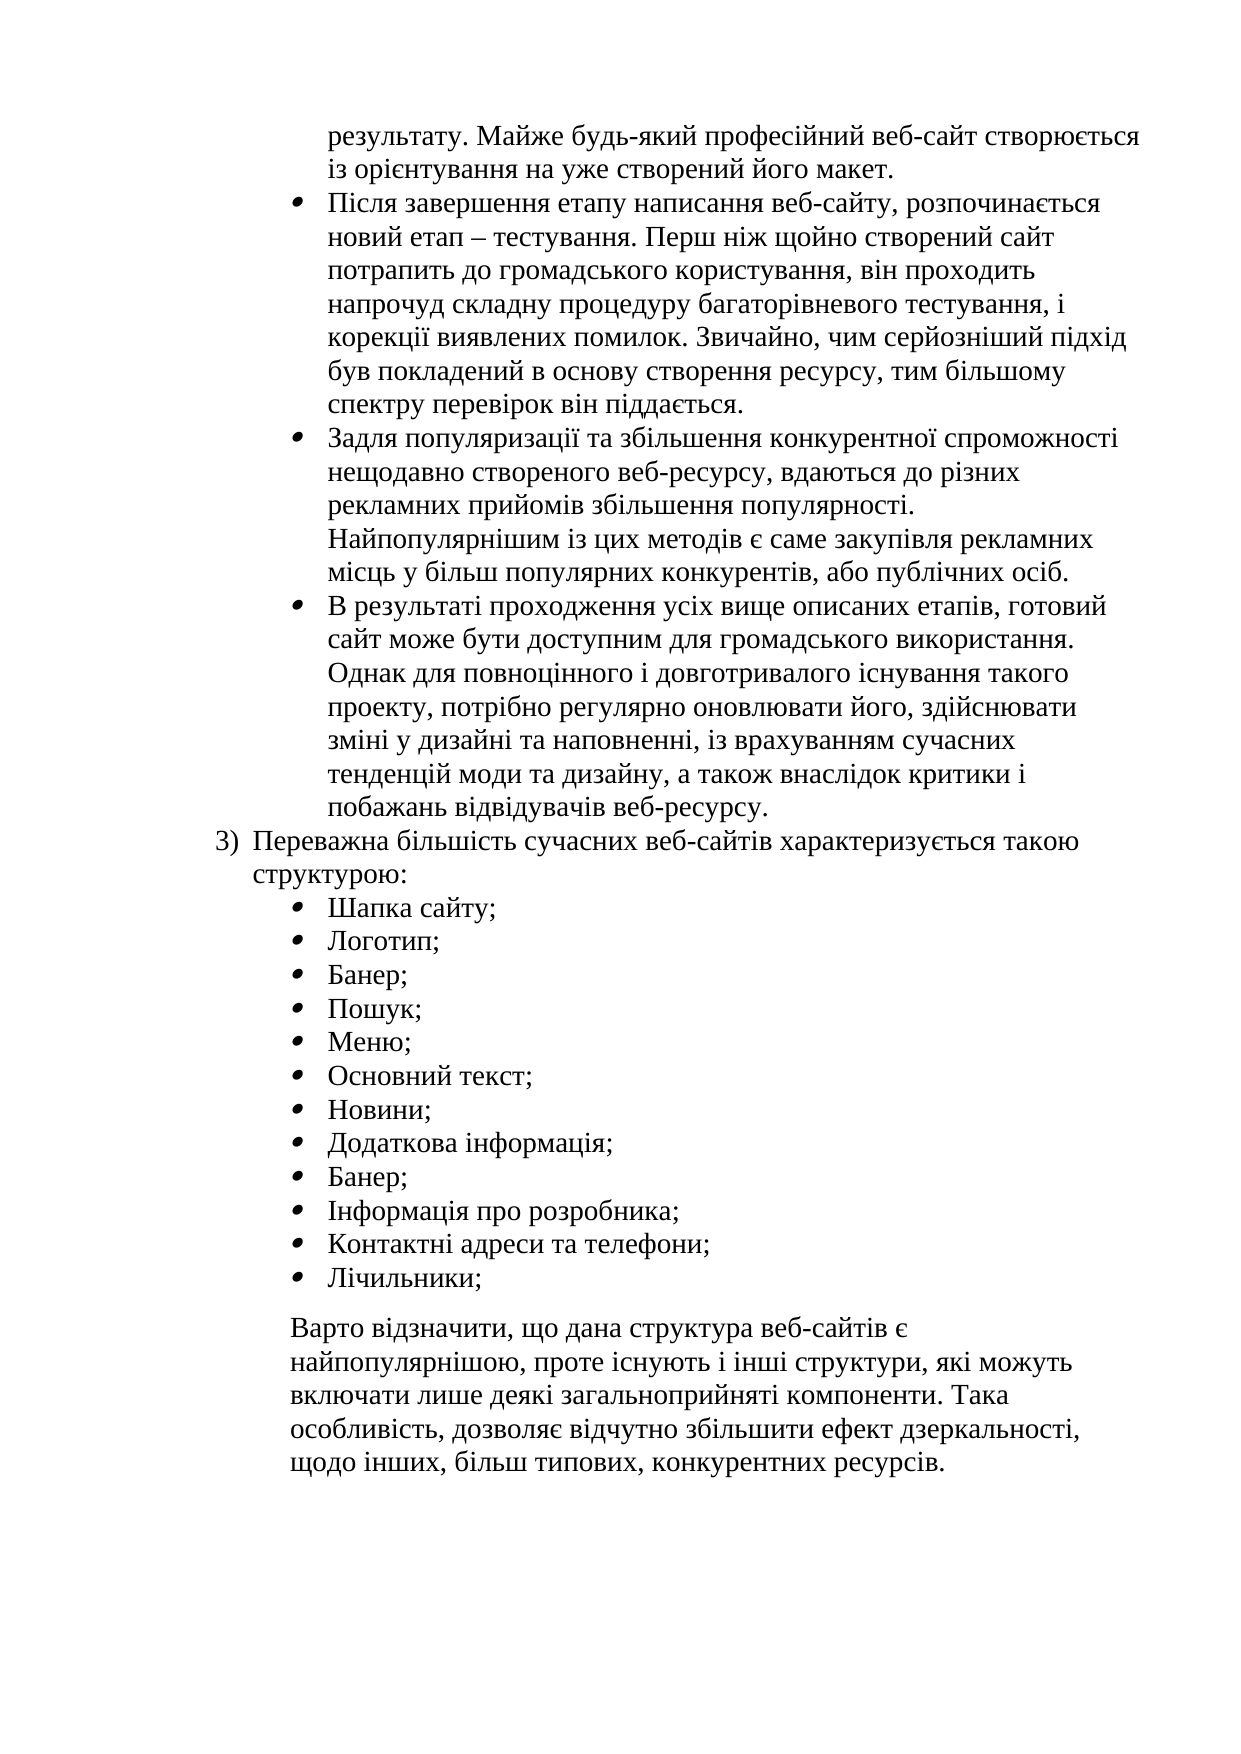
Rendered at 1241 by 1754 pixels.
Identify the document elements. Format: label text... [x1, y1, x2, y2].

list Банер; [290, 957, 1144, 991]
text Варто відзначити, що дана структура веб-сайтів є найпопулярнішою, проте існують і інші структури, які можуть включати лише деякі загальноприйняті компоненти. Така особливість, дозволяє відчутно збільшити ефект дзеркальності, щодо інших, більш типових, конкурентних ресурсів. [290, 1310, 1144, 1478]
list Інформація про розробника; [290, 1193, 1144, 1226]
list Основний текст; [290, 1058, 1144, 1092]
list Після завершення етапу написання веб-сайту, розпочинається новий етап – тестування. Перш ніж щойно створений сайт потрапить до громадського користування, він проходить напрочуд складну процедуру багаторівневого тестування, і корекції виявлених помилок. Звичайно, чим серйозніший підхід був покладений в основу створення ресурсу, тим більшому спектру перевірок він піддається. [290, 185, 1144, 420]
list Банер; [290, 1159, 1144, 1193]
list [290, 118, 1144, 185]
list Шапка сайту; [290, 890, 1144, 923]
list Контактні адреси та телефони; [290, 1226, 1144, 1260]
list Додаткова інформація; [290, 1125, 1144, 1159]
list Меню; [290, 1024, 1144, 1058]
list Новини; [290, 1092, 1144, 1125]
list Задля популяризації та збільшення конкурентної спроможності нещодавно створеного веб-ресурсу, вдаються до різних рекламних прийомів збільшення популярності. Найпопулярнішим із цих методів є саме закупівля рекламних місць у більш популярних конкурентів, або публічних осіб. [290, 420, 1144, 588]
list Логотип; [290, 923, 1144, 957]
list Переважна більшість сучасних веб-сайтів характеризується такою структурою: [215, 823, 1144, 890]
list Лічильники; [290, 1260, 1144, 1294]
list Пошук; [290, 991, 1144, 1024]
list В результаті проходження усіх вище описаних етапів, готовий сайт може бути доступним для громадського використання. Однак для повноцінного і довготривалого існування такого проекту, потрібно регулярно оновлювати його, здійснювати зміні у дизайні та наповненні, із врахуванням сучасних тенденцій моди та дизайну, а також внаслідок критики і побажань відвідувачів веб-ресурсу. [290, 588, 1144, 823]
